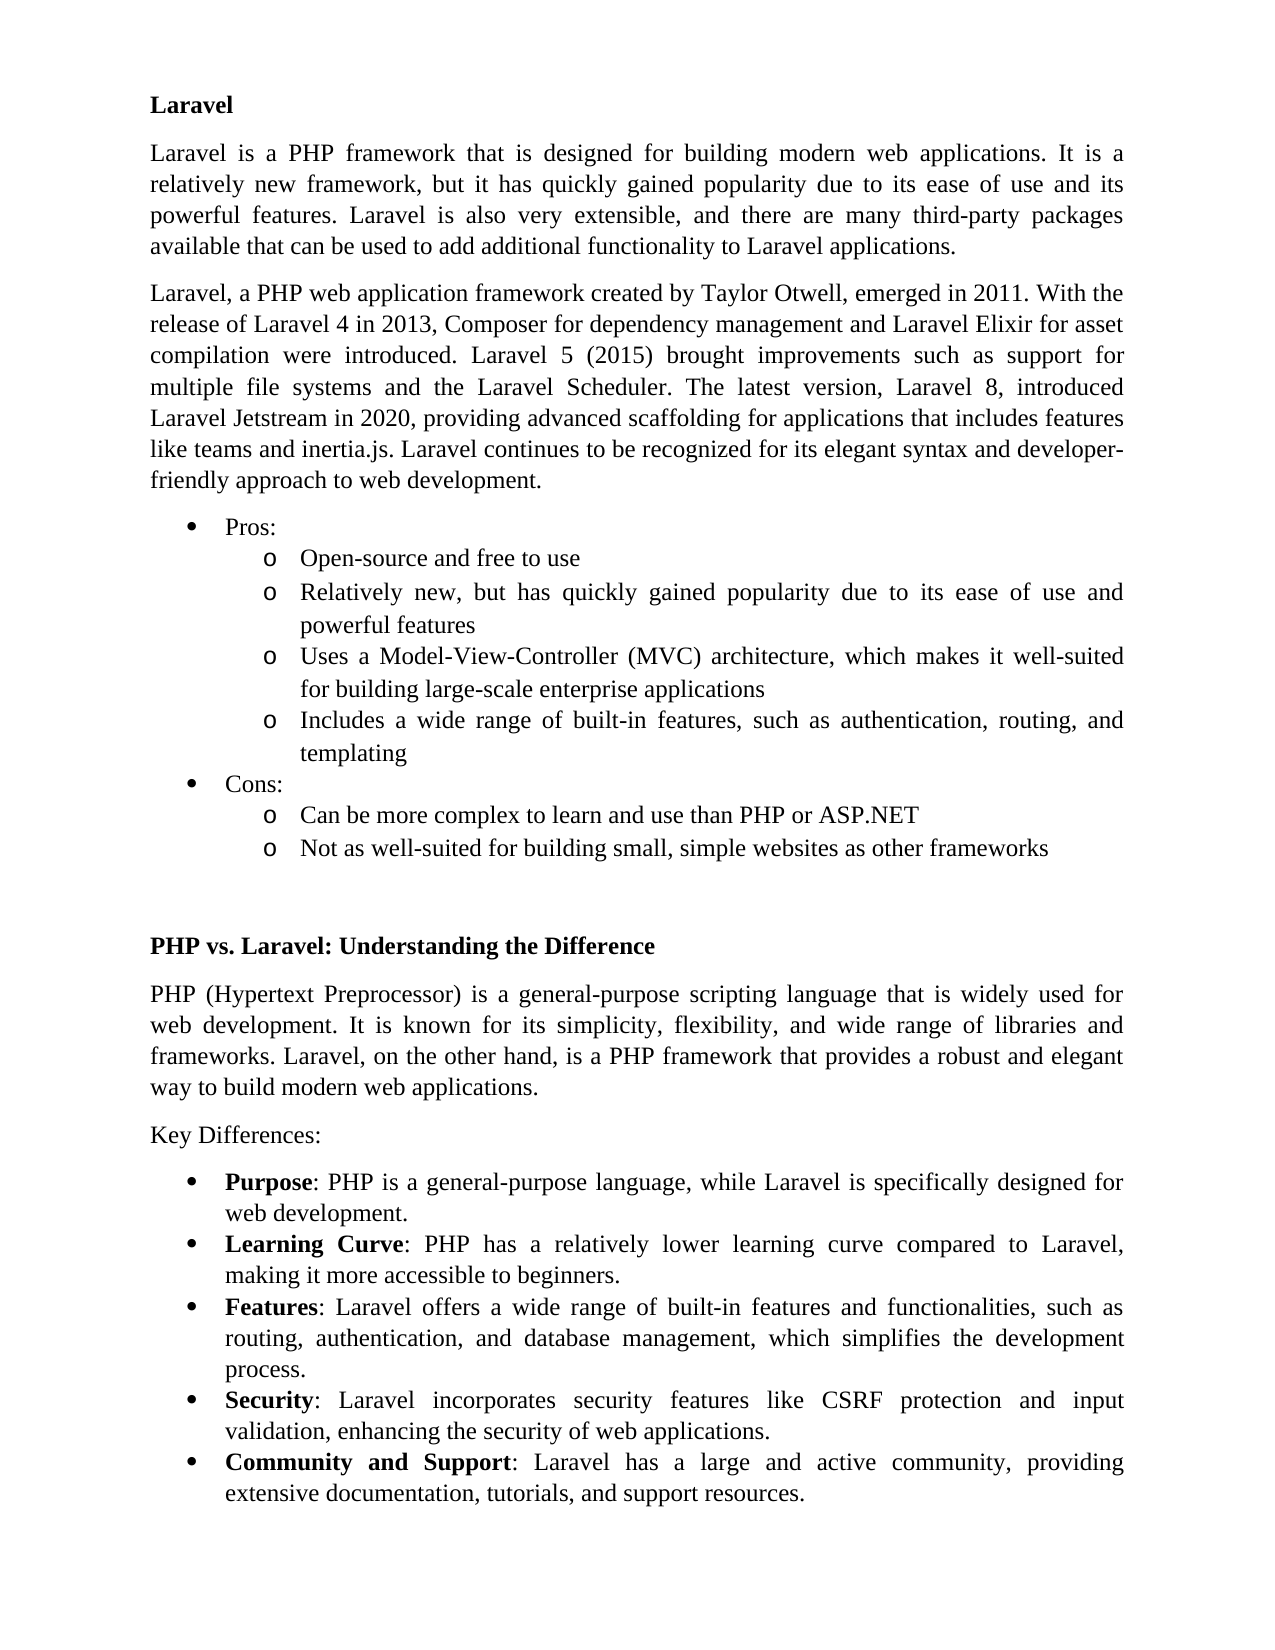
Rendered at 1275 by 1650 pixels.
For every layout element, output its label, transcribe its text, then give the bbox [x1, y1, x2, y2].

list Open-source and free to use [262, 543, 1125, 574]
list Can be more complex to learn and use than PHP or ASP.NET [262, 800, 1125, 831]
text PHP vs. Laravel: Understanding the Difference [150, 931, 1125, 960]
text PHP (Hypertext Preprocessor) is a general-purpose scripting language that is widely used for web development. It is known for its simplicity, flexibility, and wide range of libraries and frameworks. Laravel, on the other hand, is a PHP framework that provides a robust and elegant way to build modern web applications. [150, 979, 1125, 1101]
text Key Differences: [150, 1120, 1125, 1148]
list Cons: [187, 769, 1125, 798]
list Relatively new, but has quickly gained popularity due to its ease of use and powerful features [262, 577, 1125, 639]
list Security: Laravel incorporates security features like CSRF protection and input validation, enhancing the security of web applications. [187, 1385, 1125, 1444]
list Features: Laravel offers a wide range of built-in features and functionalities, such as routing, authentication, and database management, which simplifies the development process. [187, 1292, 1125, 1382]
text Laravel, a PHP web application framework created by Taylor Otwell, emerged in 2011. With the release of Laravel 4 in 2013, Composer for dependency management and Laravel Elixir for asset compilation were introduced. Laravel 5 (2015) brought improvements such as support for multiple file systems and the Laravel Scheduler. The latest version, Laravel 8, introduced Laravel Jetstream in 2020, providing advanced scaffolding for applications that includes features like teams and inertia.js. Laravel continues to be recognized for its elegant syntax and developer-friendly approach to web development. [150, 278, 1125, 493]
text Laravel is a PHP framework that is designed for building modern web applications. It is a relatively new framework, but it has quickly gained popularity due to its ease of use and its powerful features. Laravel is also very extensible, and there are many third-party packages available that can be used to add additional functionality to Laravel applications. [150, 138, 1125, 259]
list Includes a wide range of built-in features, such as authentication, routing, and templating [262, 705, 1125, 767]
list Community and Support: Laravel has a large and active community, providing extensive documentation, tutorials, and support resources. [187, 1447, 1125, 1507]
list Pros: [187, 512, 1125, 541]
list Learning Curve: PHP has a relatively lower learning curve compared to Laravel, making it more accessible to beginners. [187, 1229, 1125, 1289]
list Not as well-suited for building small, simple websites as other frameworks [262, 833, 1125, 864]
text Laravel [150, 90, 1125, 119]
list Uses a Model-View-Controller (MVC) architecture, which makes it well-suited for building large-scale enterprise applications [262, 641, 1125, 703]
list Purpose: PHP is a general-purpose language, while Laravel is specifically designed for web development. [187, 1167, 1125, 1227]
